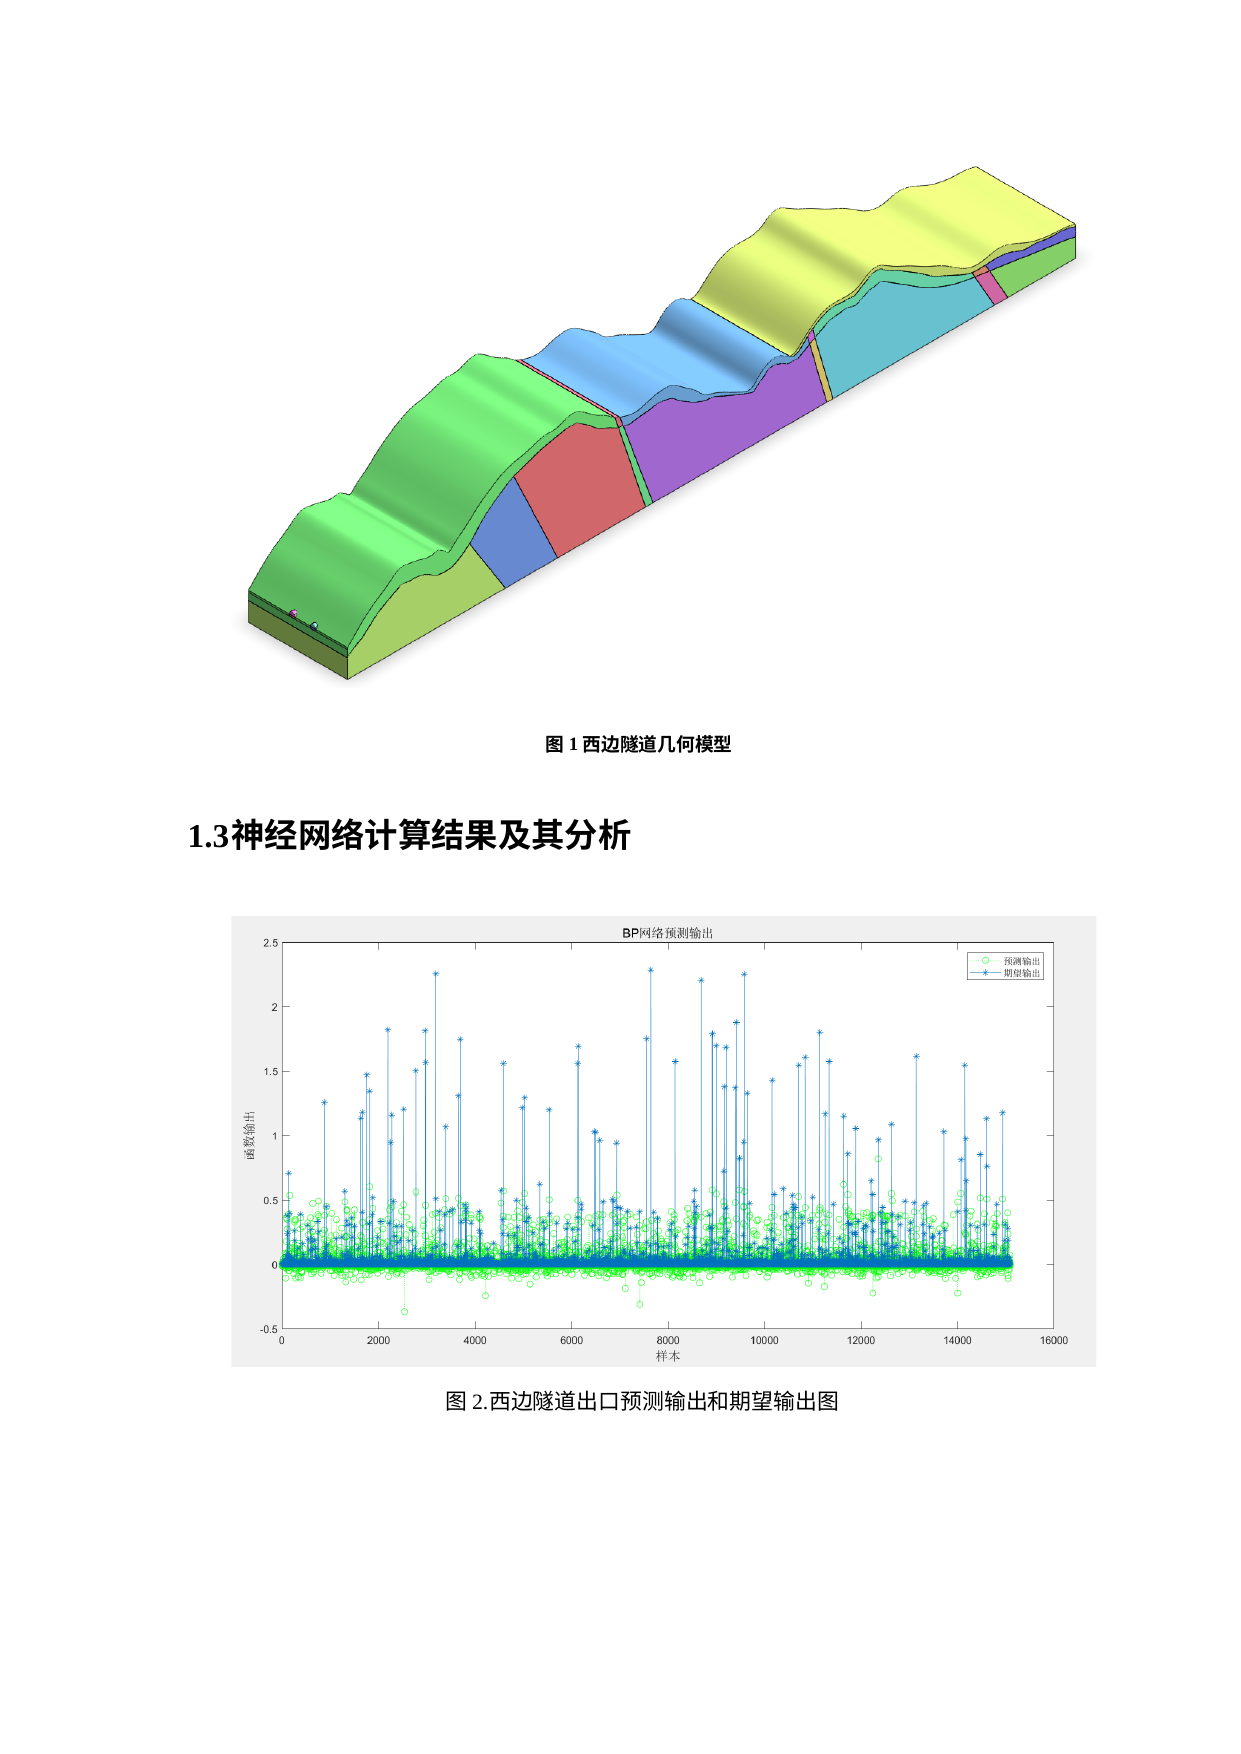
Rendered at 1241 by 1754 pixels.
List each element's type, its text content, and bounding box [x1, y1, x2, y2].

picture [231, 916, 1097, 1367]
picture [231, 162, 1097, 688]
subtitle 神经网络计算结果及其分析 [187, 800, 1053, 865]
text 西边隧道出口预测输出和期望输出图 [231, 1384, 1053, 1416]
text 图 1 西边隧道几何模型 [187, 727, 1053, 759]
